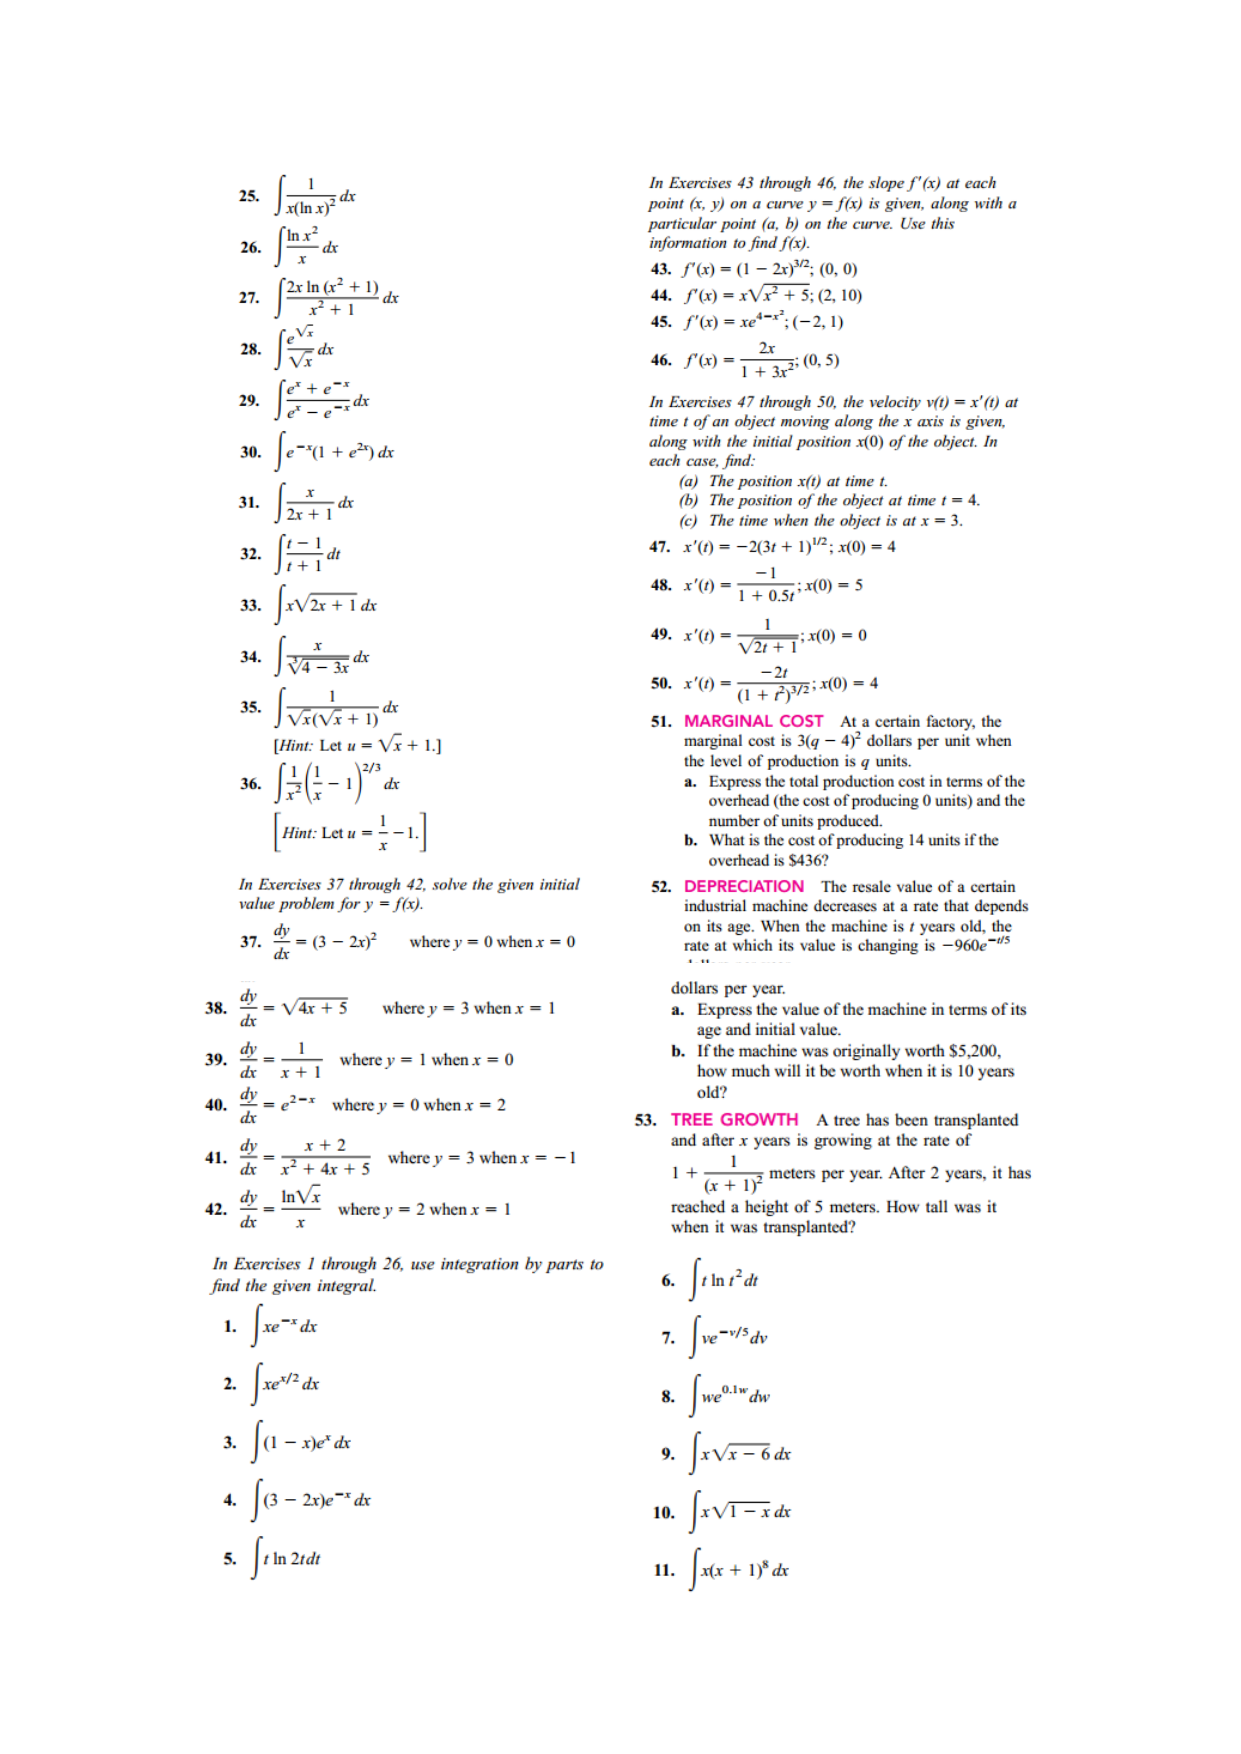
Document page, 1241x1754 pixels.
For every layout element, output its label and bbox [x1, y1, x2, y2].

picture [150, 981, 1089, 1601]
picture [150, 150, 1057, 963]
